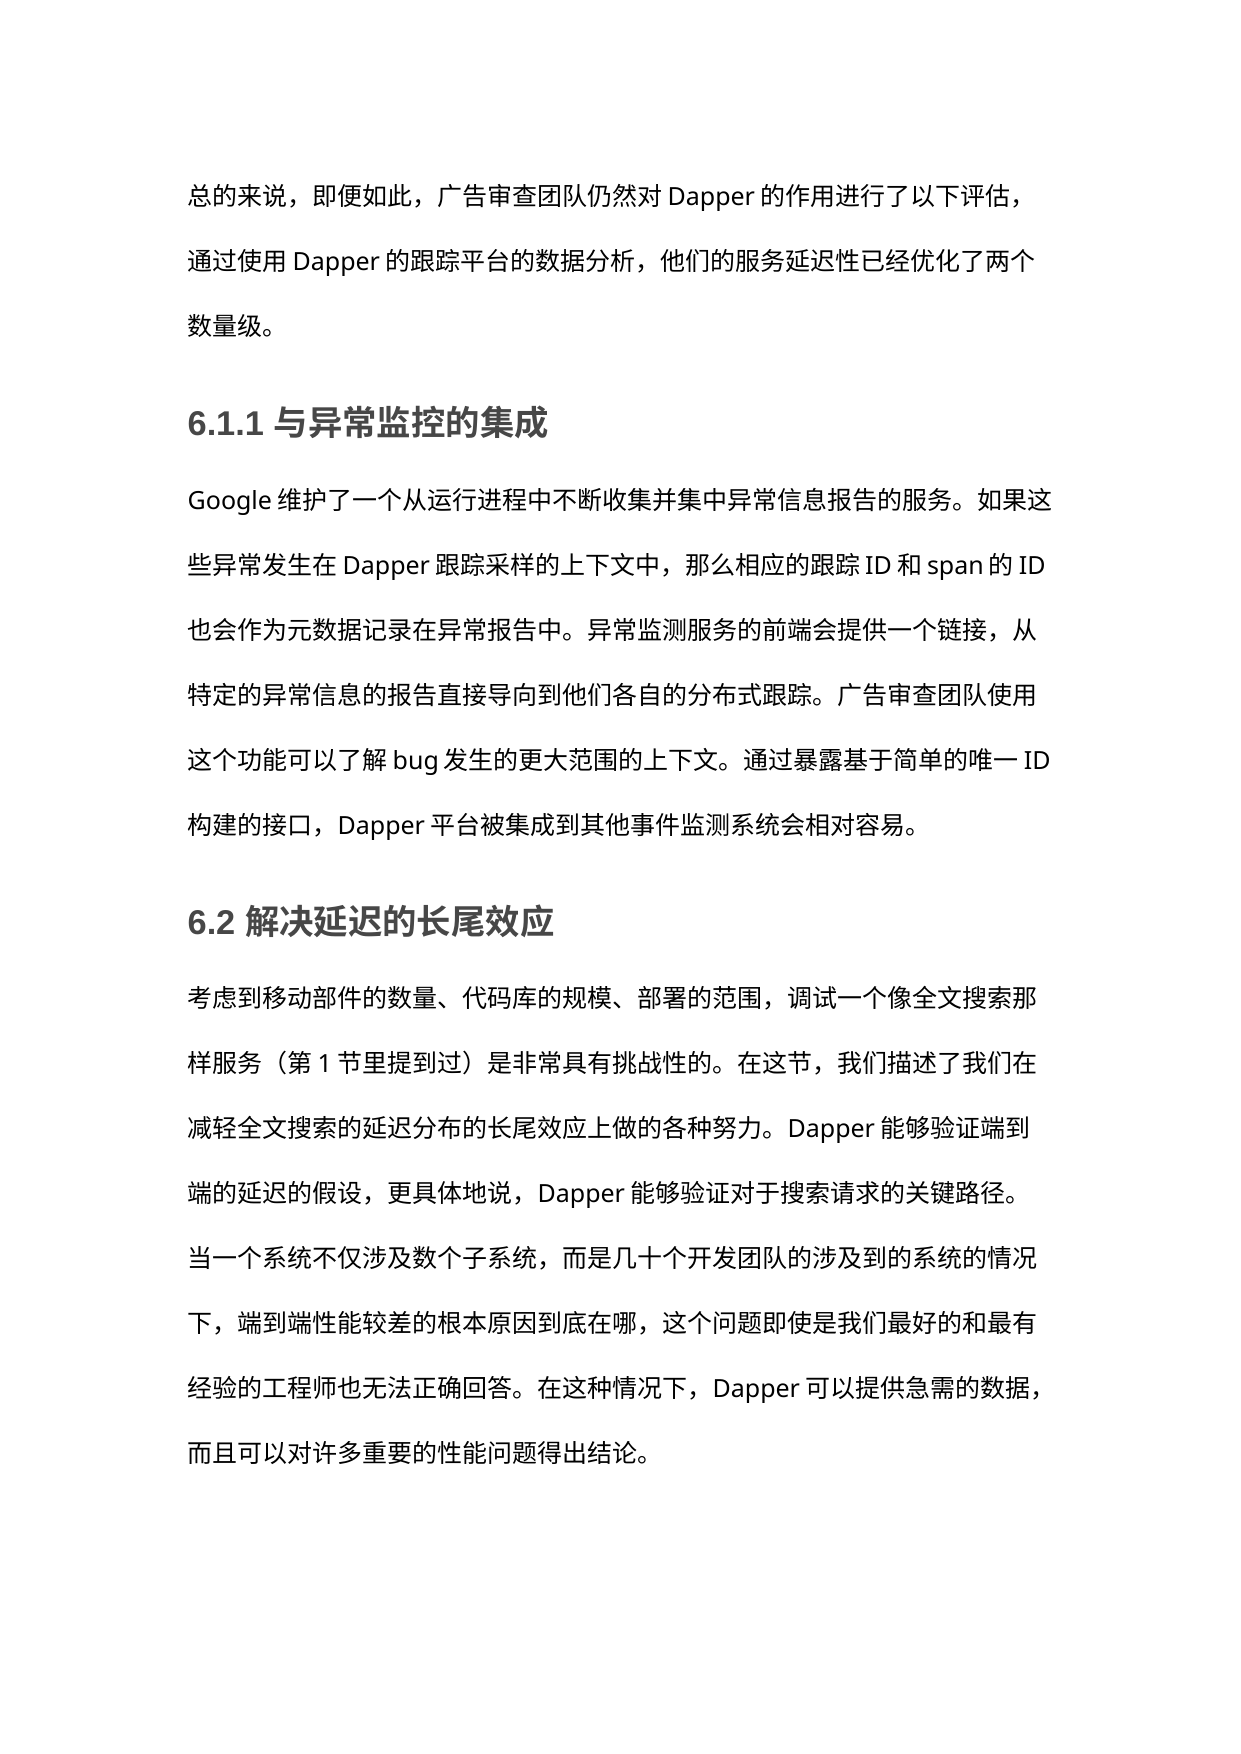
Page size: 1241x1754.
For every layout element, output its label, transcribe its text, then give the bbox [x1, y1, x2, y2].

subtitle 6.2 解决延迟的长尾效应 [187, 887, 1053, 952]
text 总的来说，即便如此，广告审查团队仍然对Dapper的作用进行了以下评估，通过使用Dapper的跟踪平台的数据分析，他们的服务延迟性已经优化了两个数量级。 [187, 162, 1053, 357]
text Google维护了一个从运行进程中不断收集并集中异常信息报告的服务。如果这些异常发生在Dapper跟踪采样的上下文中，那么相应的跟踪ID和span的ID也会作为元数据记录在异常报告中。异常监测服务的前端会提供一个链接，从特定的异常信息的报告直接导向到他们各自的分布式跟踪。广告审查团队使用这个功能可以了解bug发生的更大范围的上下文。通过暴露基于简单的唯一ID构建的接口，Dapper平台被集成到其他事件监测系统会相对容易。 [187, 466, 1053, 856]
subtitle 6.1.1 与异常监控的集成 [187, 388, 1053, 453]
